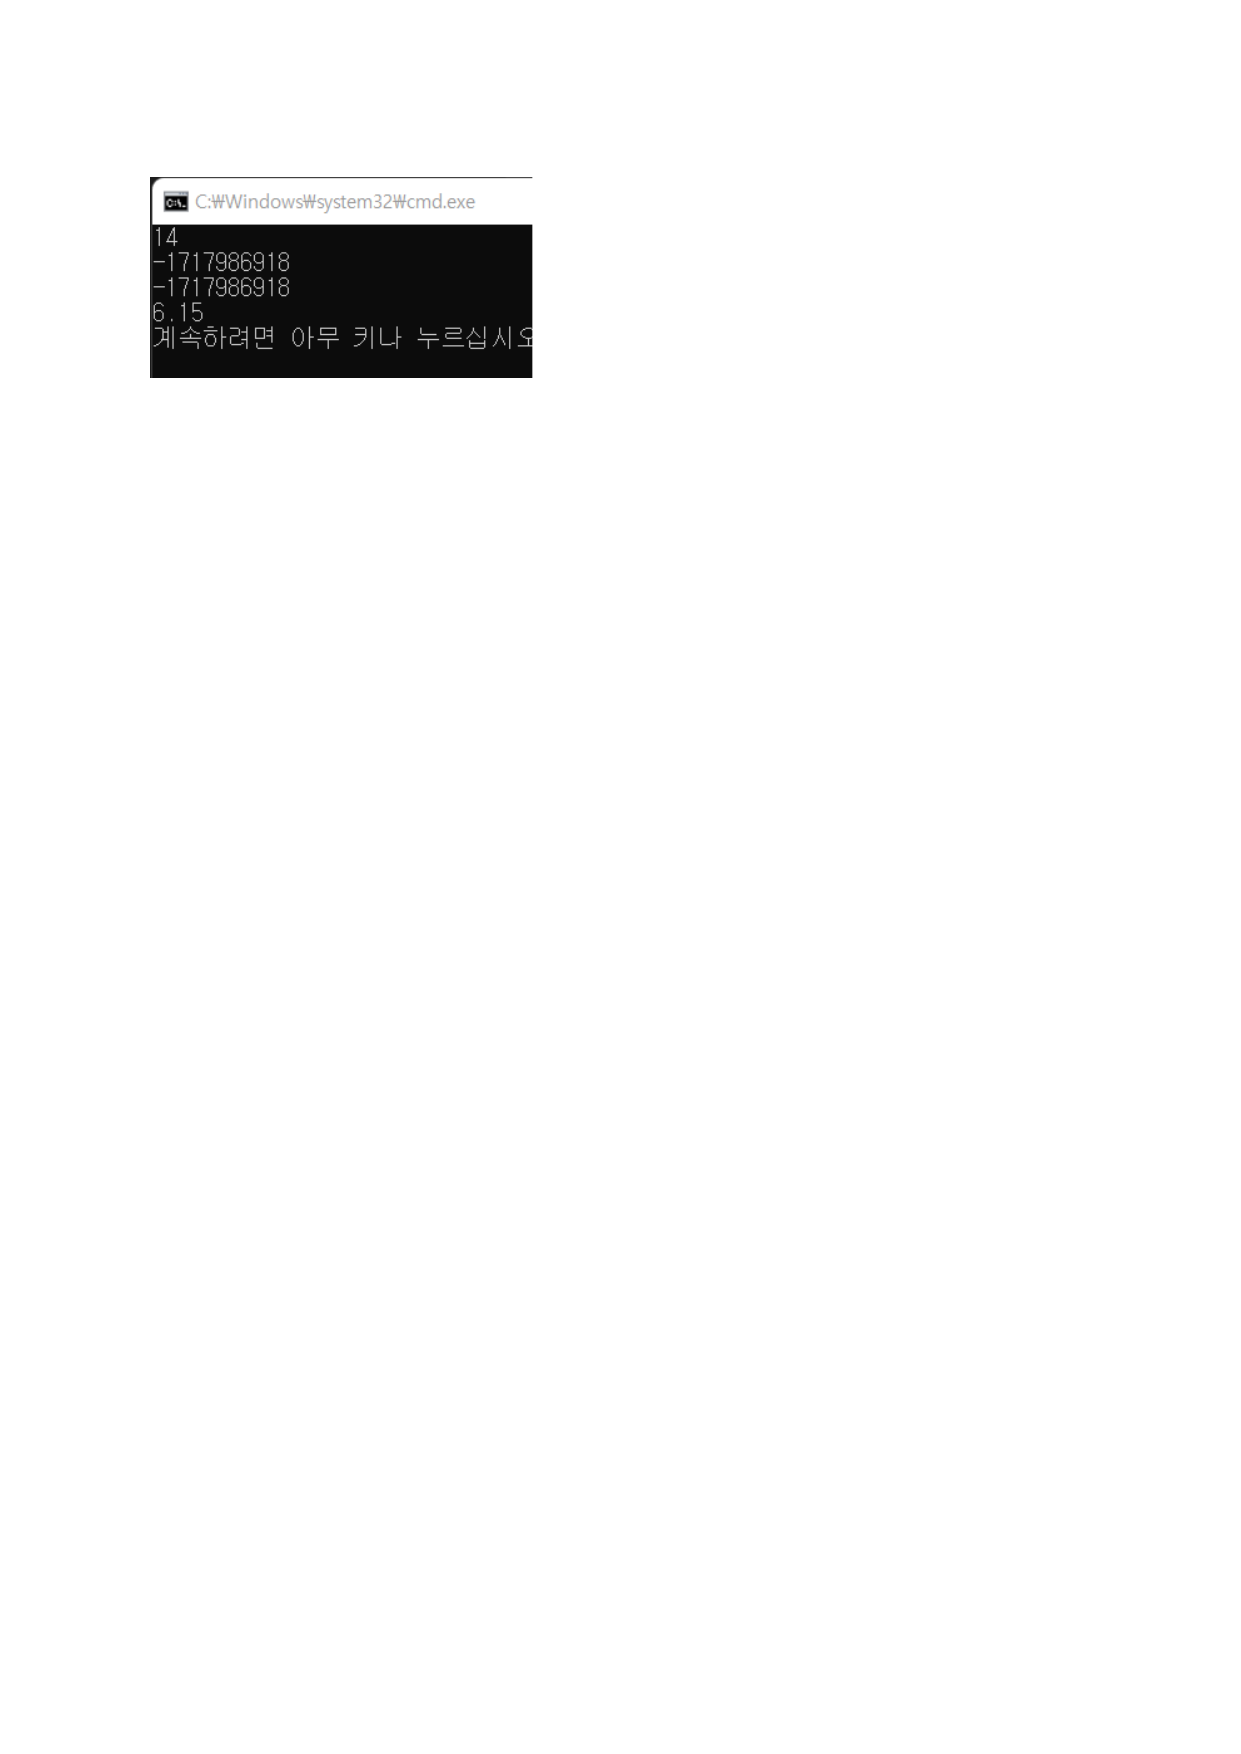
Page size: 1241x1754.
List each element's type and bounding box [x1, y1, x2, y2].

picture [150, 177, 533, 378]
